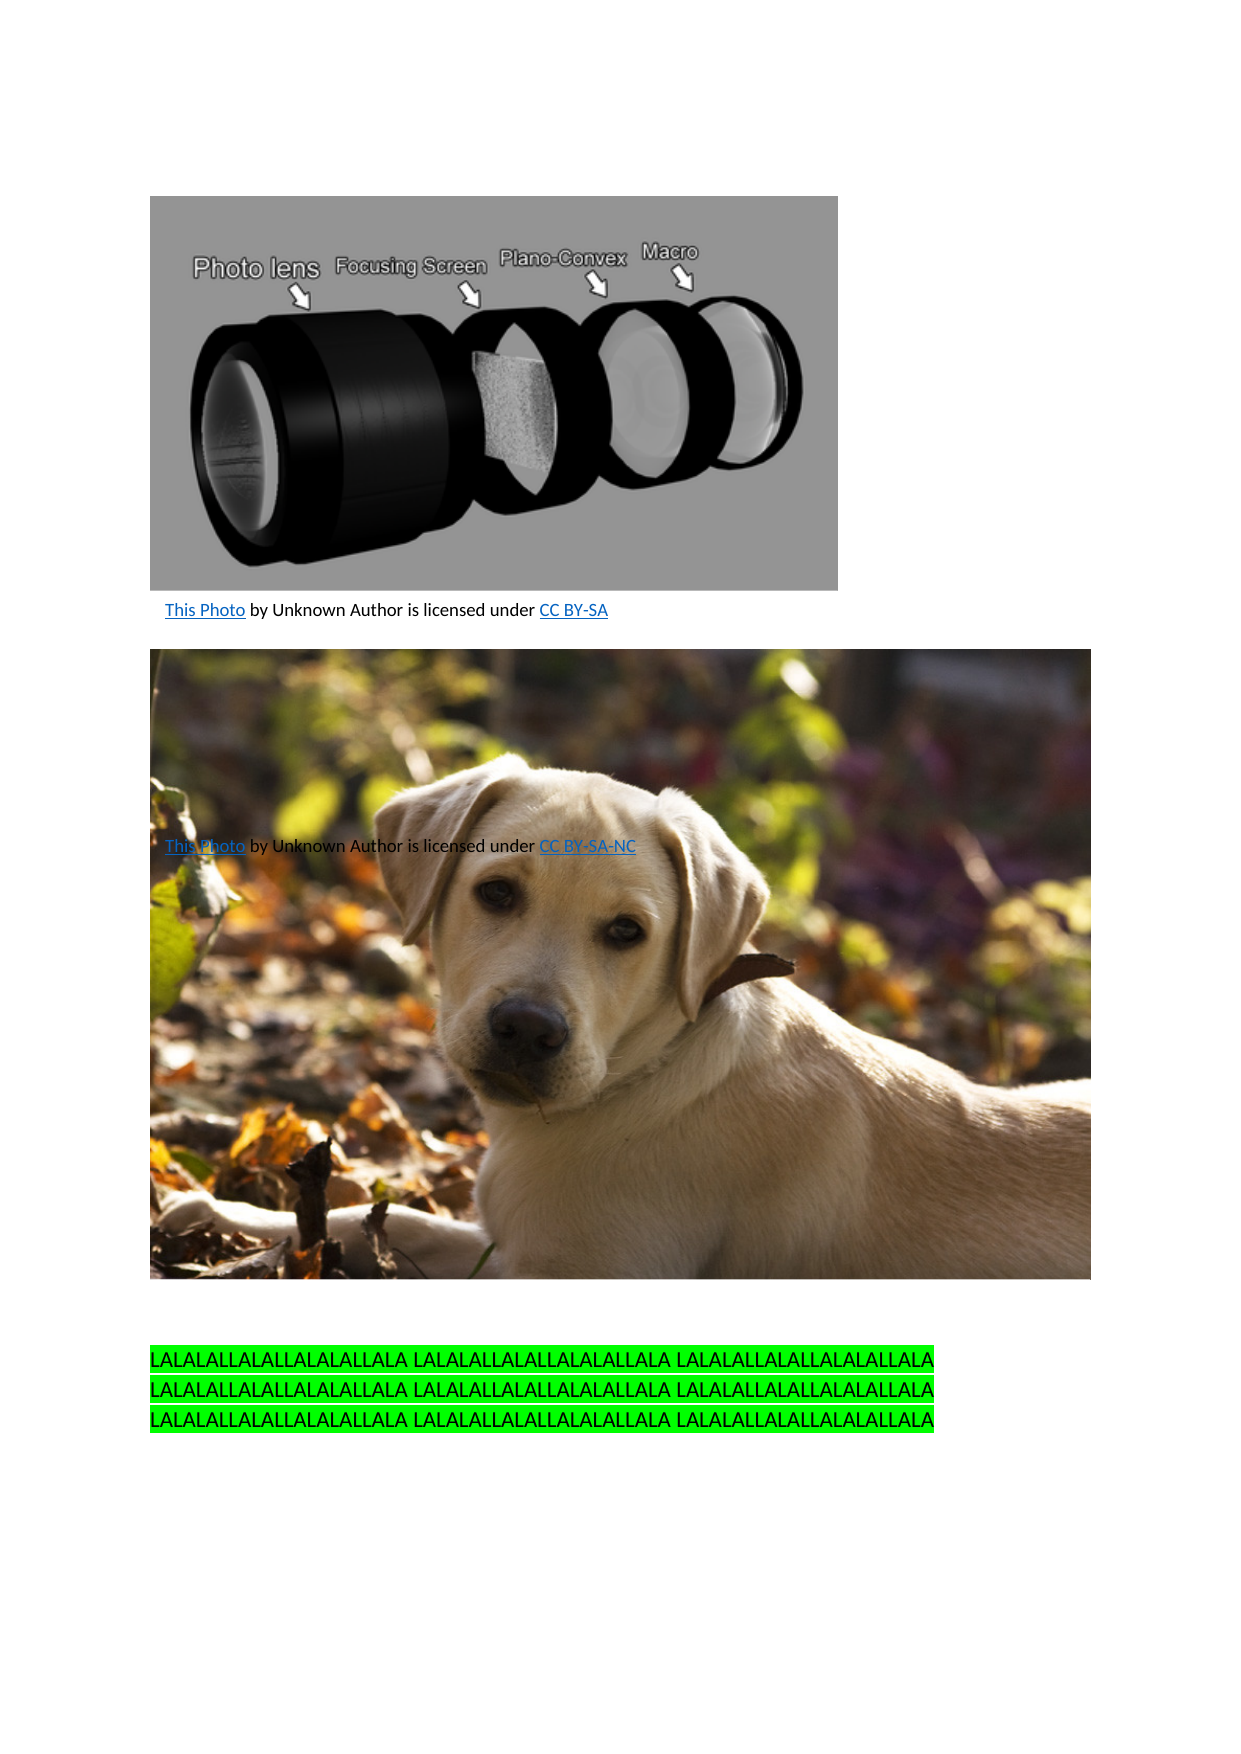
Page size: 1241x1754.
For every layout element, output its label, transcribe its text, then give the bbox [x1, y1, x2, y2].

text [150, 1336, 1090, 1433]
picture [150, 649, 1091, 1279]
picture [150, 196, 838, 590]
